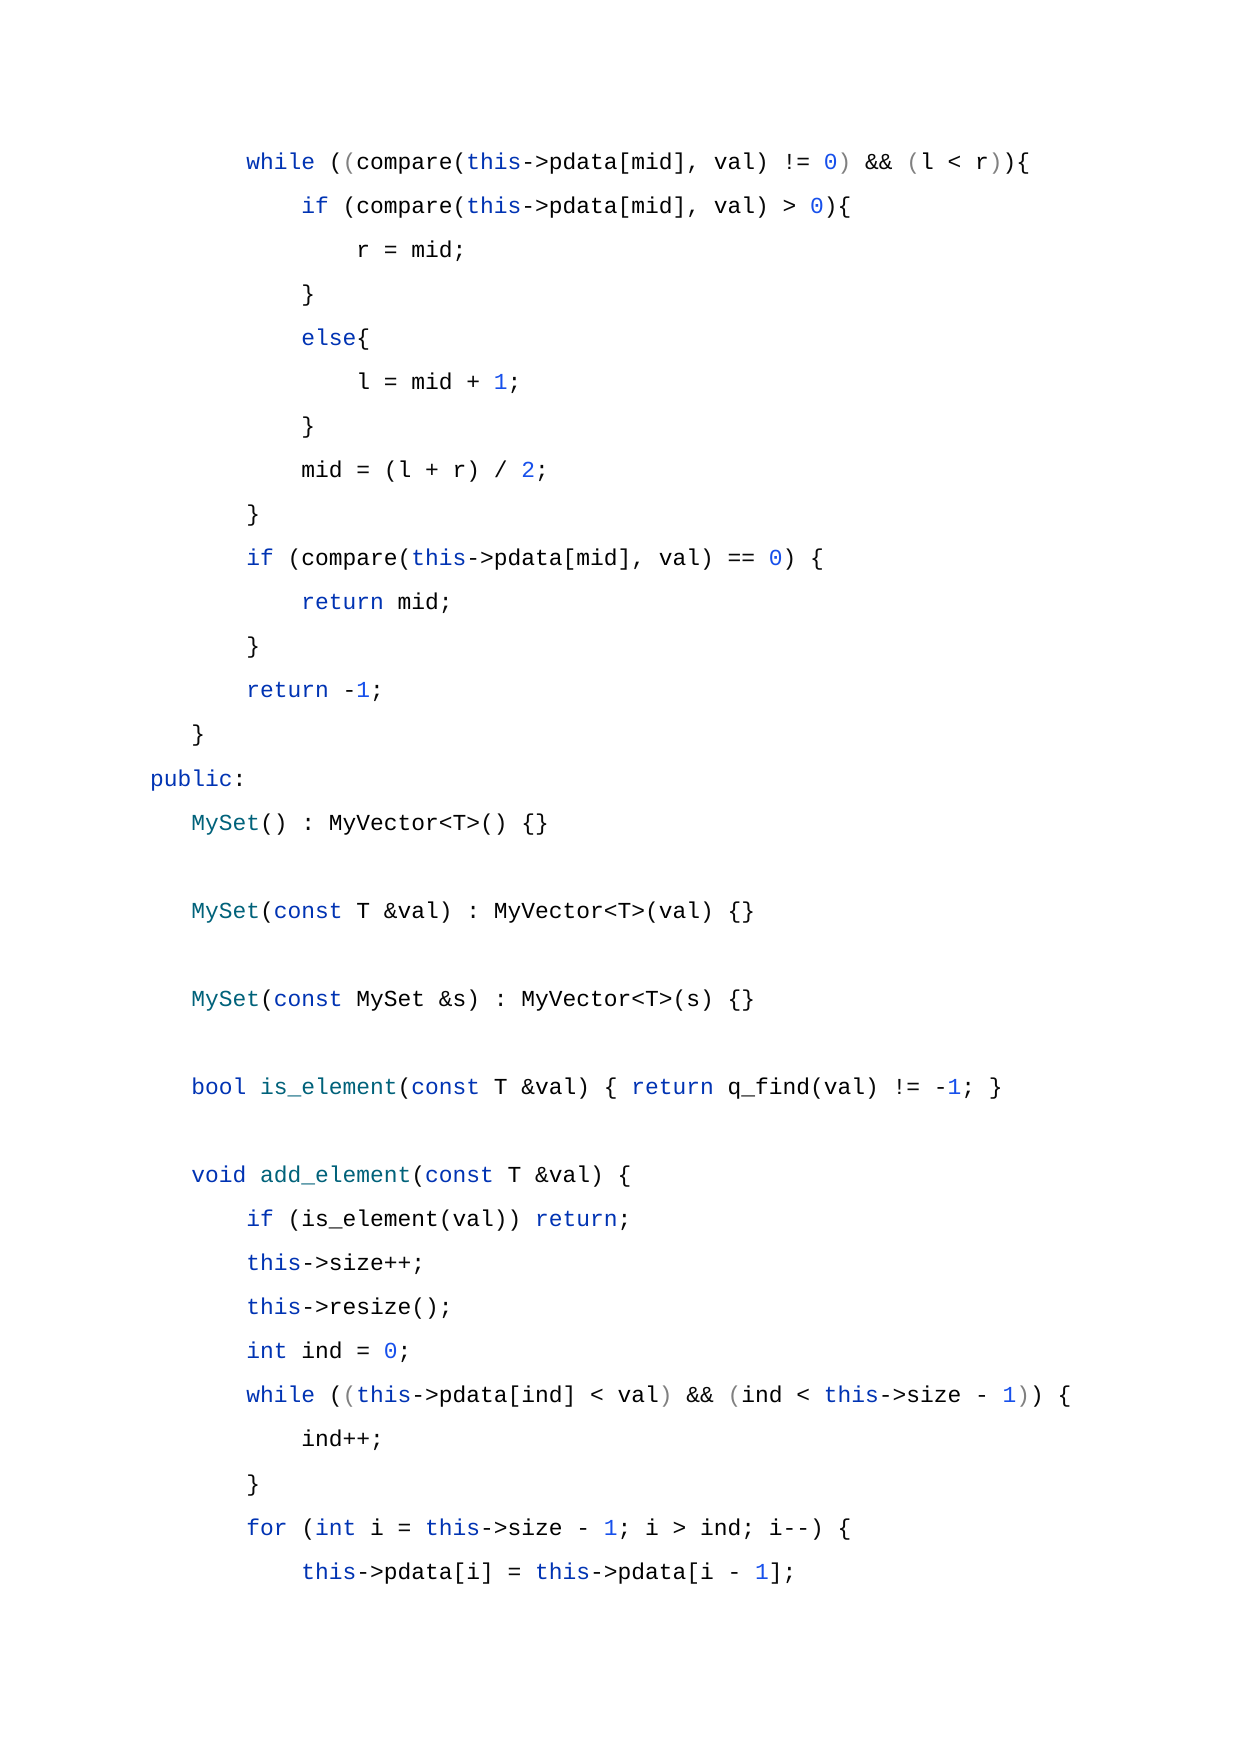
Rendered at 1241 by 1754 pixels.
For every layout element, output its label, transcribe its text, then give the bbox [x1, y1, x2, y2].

text else{ [150, 326, 1090, 352]
text } [150, 1472, 1090, 1498]
text for (int i = this->size - 1; i > ind; i--) { [150, 1516, 1090, 1542]
text this->resize(); [150, 1296, 1090, 1322]
text int ind = 0; [150, 1340, 1090, 1366]
text while ((compare(this->pdata[mid], val) != 0) && (l < r)){ [150, 150, 1090, 176]
text void add_element(const T &val) { [150, 1163, 1090, 1189]
text } [150, 282, 1090, 308]
text MySet() : MyVector<T>() {} [150, 811, 1090, 837]
text r = mid; [150, 238, 1090, 264]
text ind++; [150, 1428, 1090, 1454]
text } [150, 635, 1090, 661]
text if (compare(this->pdata[mid], val) == 0) { [150, 547, 1090, 572]
text if (is_element(val)) return; [150, 1207, 1090, 1233]
text } [150, 414, 1090, 440]
text bool is_element(const T &val) { return q_find(val) != -1; } [150, 1075, 1090, 1101]
text if (compare(this->pdata[mid], val) > 0){ [150, 194, 1090, 220]
text MySet(const MySet &s) : MyVector<T>(s) {} [150, 987, 1090, 1013]
text this->size++; [150, 1252, 1090, 1277]
text this->pdata[i] = this->pdata[i - 1]; [150, 1560, 1090, 1586]
text } [150, 502, 1090, 528]
text return mid; [150, 591, 1090, 617]
text } [150, 723, 1090, 749]
text while ((this->pdata[ind] < val) && (ind < this->size - 1)) { [150, 1384, 1090, 1410]
text return -1; [150, 679, 1090, 705]
text public: [150, 767, 1090, 793]
text MySet(const T &val) : MyVector<T>(val) {} [150, 899, 1090, 925]
text l = mid + 1; [150, 370, 1090, 396]
text mid = (l + r) / 2; [150, 458, 1090, 484]
